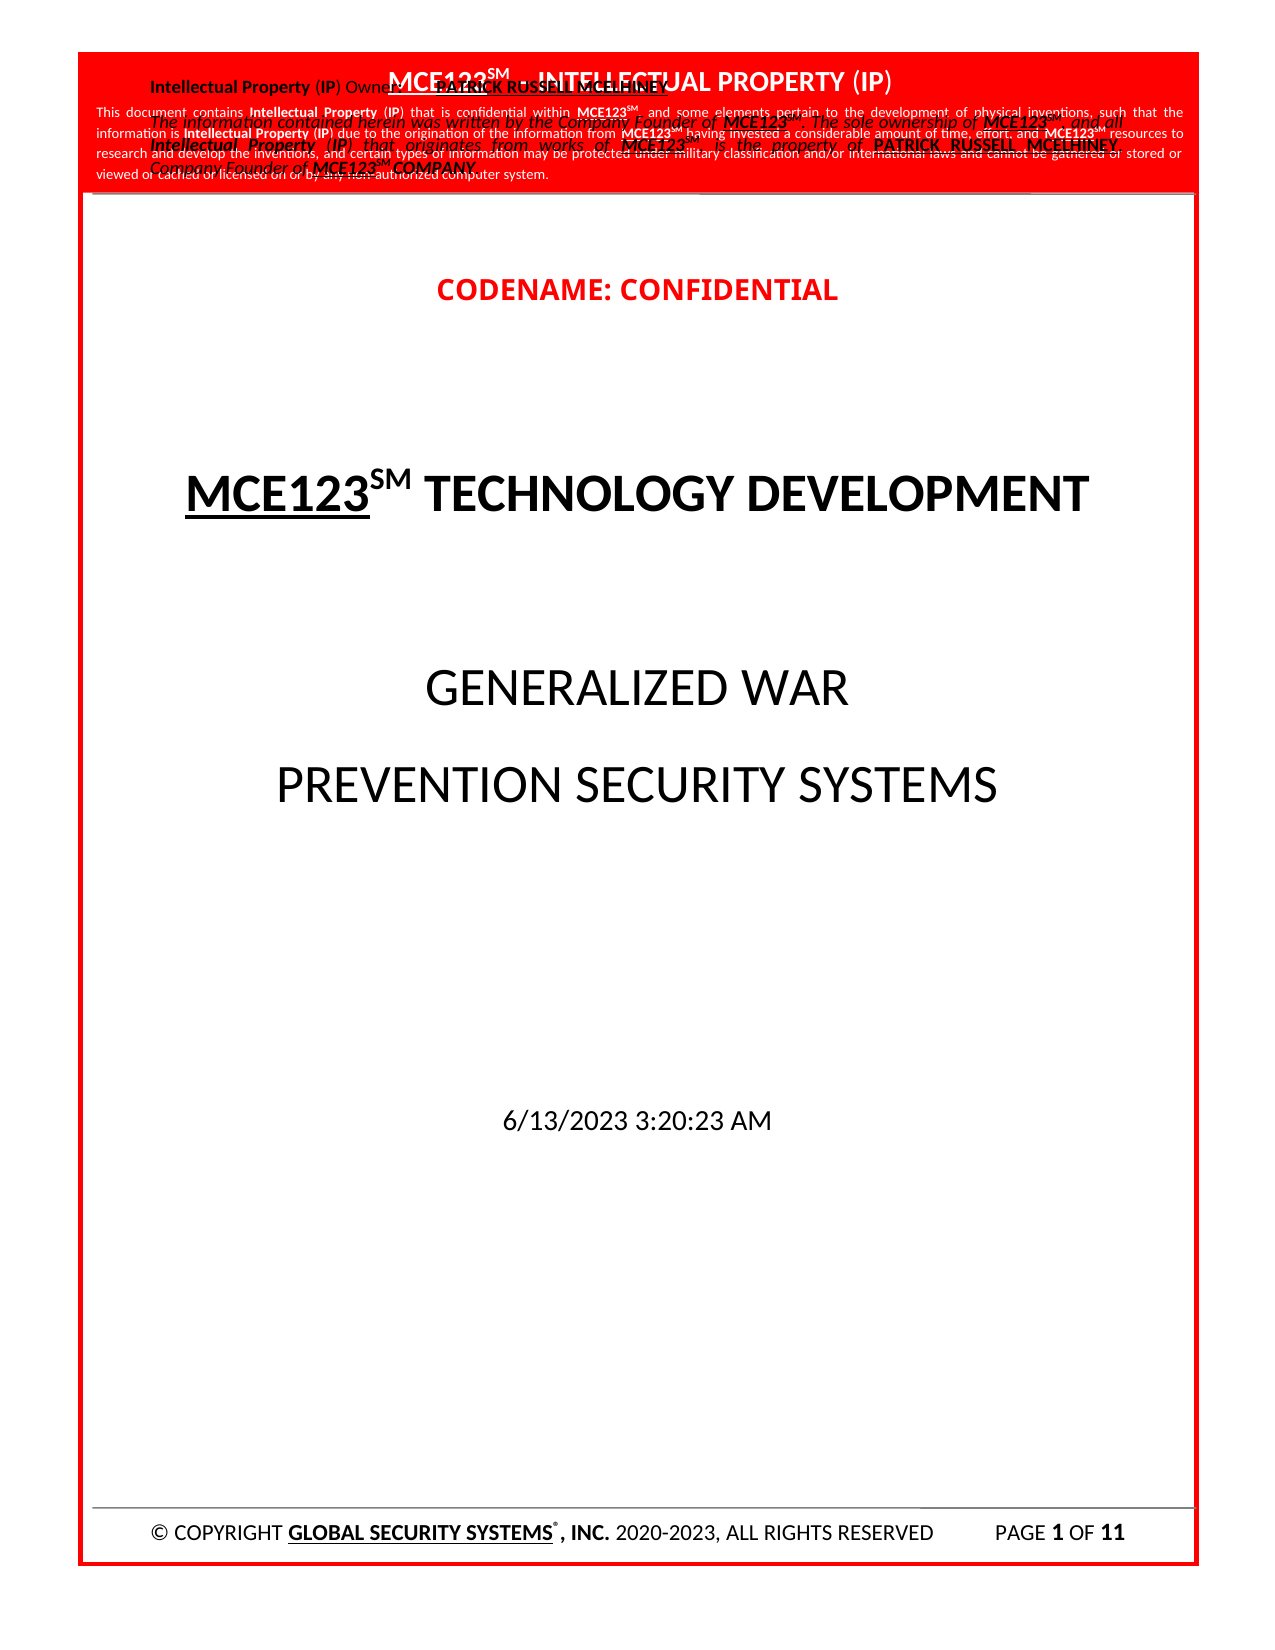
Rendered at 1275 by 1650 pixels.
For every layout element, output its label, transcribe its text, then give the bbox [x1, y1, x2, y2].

text PREVENTION SECURITY SYSTEMS [150, 750, 1125, 816]
text MCE123SM TECHNOLOGY DEVELOPMENT [150, 459, 1125, 525]
text CODENAME: CONFIDENTIAL [150, 269, 1125, 309]
text 6/13/2023 3:20:23 AM [150, 1102, 1125, 1138]
text GENERALIZED WAR [150, 653, 1125, 719]
